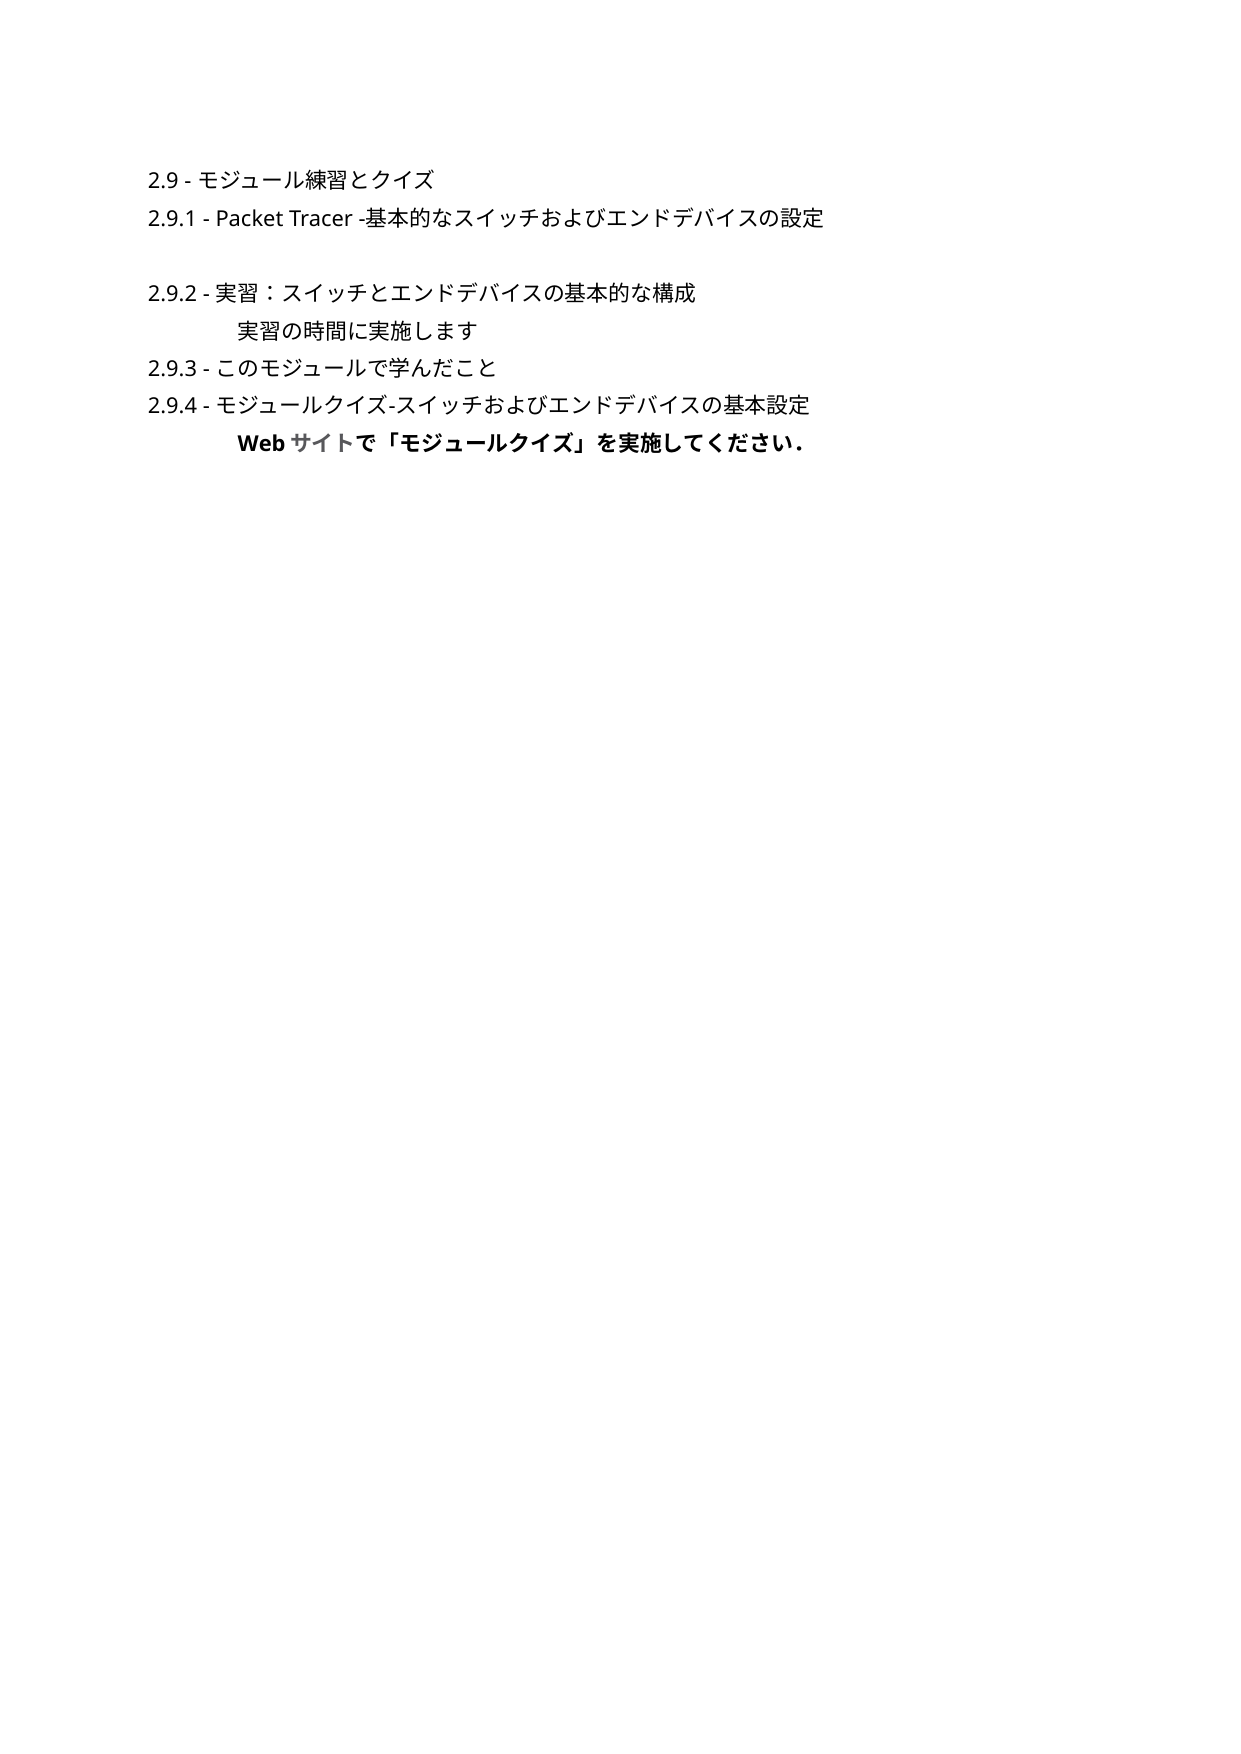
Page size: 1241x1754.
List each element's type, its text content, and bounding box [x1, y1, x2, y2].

text 2.9.2 - 実習：スイッチとエンドデバイスの基本的な構成 [60, 273, 1180, 311]
text 実習の時間に実施します [237, 311, 1180, 348]
text 2.9.3 - このモジュールで学んだこと [60, 348, 1180, 386]
text 2.9.1 - Packet Tracer -基本的なスイッチおよびエンドデバイスの設定 [60, 198, 1180, 236]
text Webサイトで「モジュールクイズ」を実施してください． [237, 423, 1180, 461]
text 2.9 - モジュール練習とクイズ [60, 161, 1180, 198]
text 2.9.4 - モジュールクイズ-スイッチおよびエンドデバイスの基本設定 [60, 386, 1180, 423]
